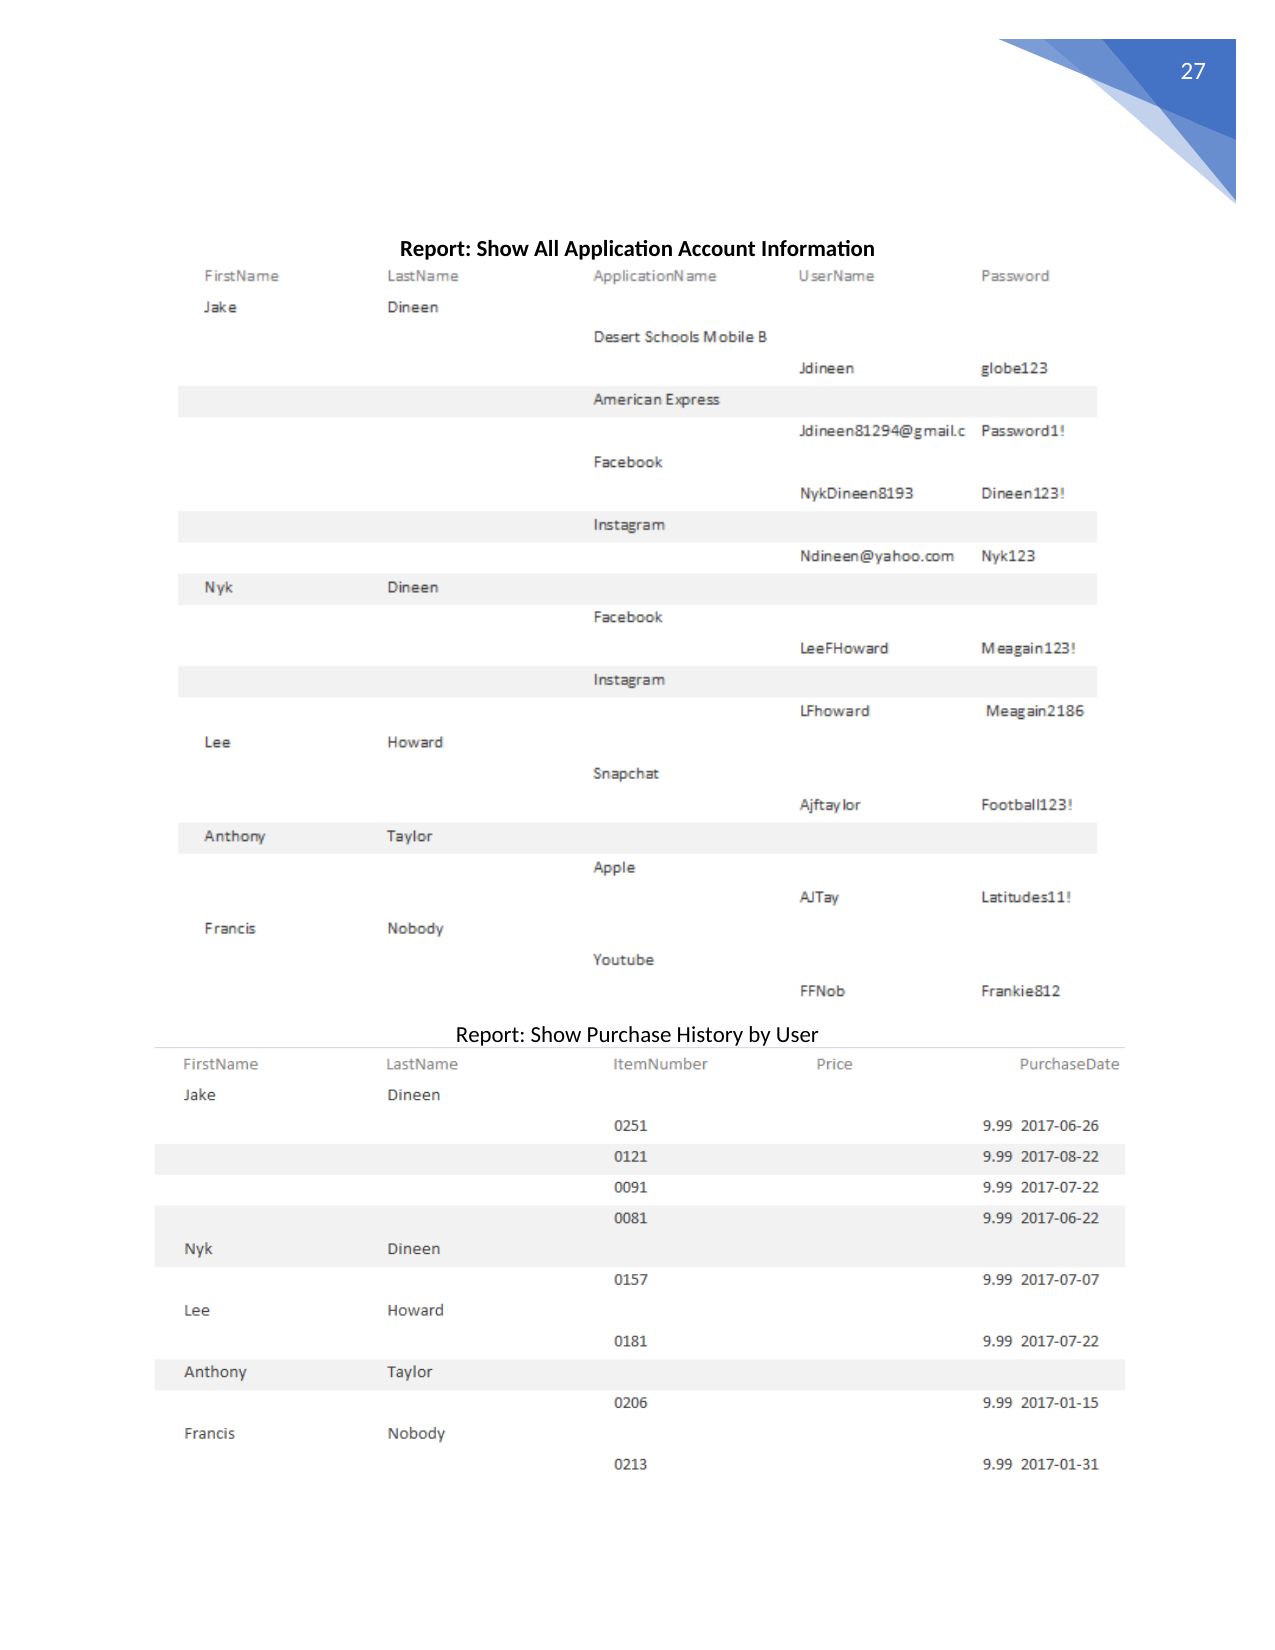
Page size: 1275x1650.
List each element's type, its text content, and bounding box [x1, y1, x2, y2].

text Report: Show All Application Account Information [150, 234, 1125, 262]
picture [997, 39, 1236, 205]
picture [178, 262, 1097, 1020]
text Report: Show Purchase History by User [150, 1020, 1125, 1047]
picture [150, 1047, 1125, 1485]
